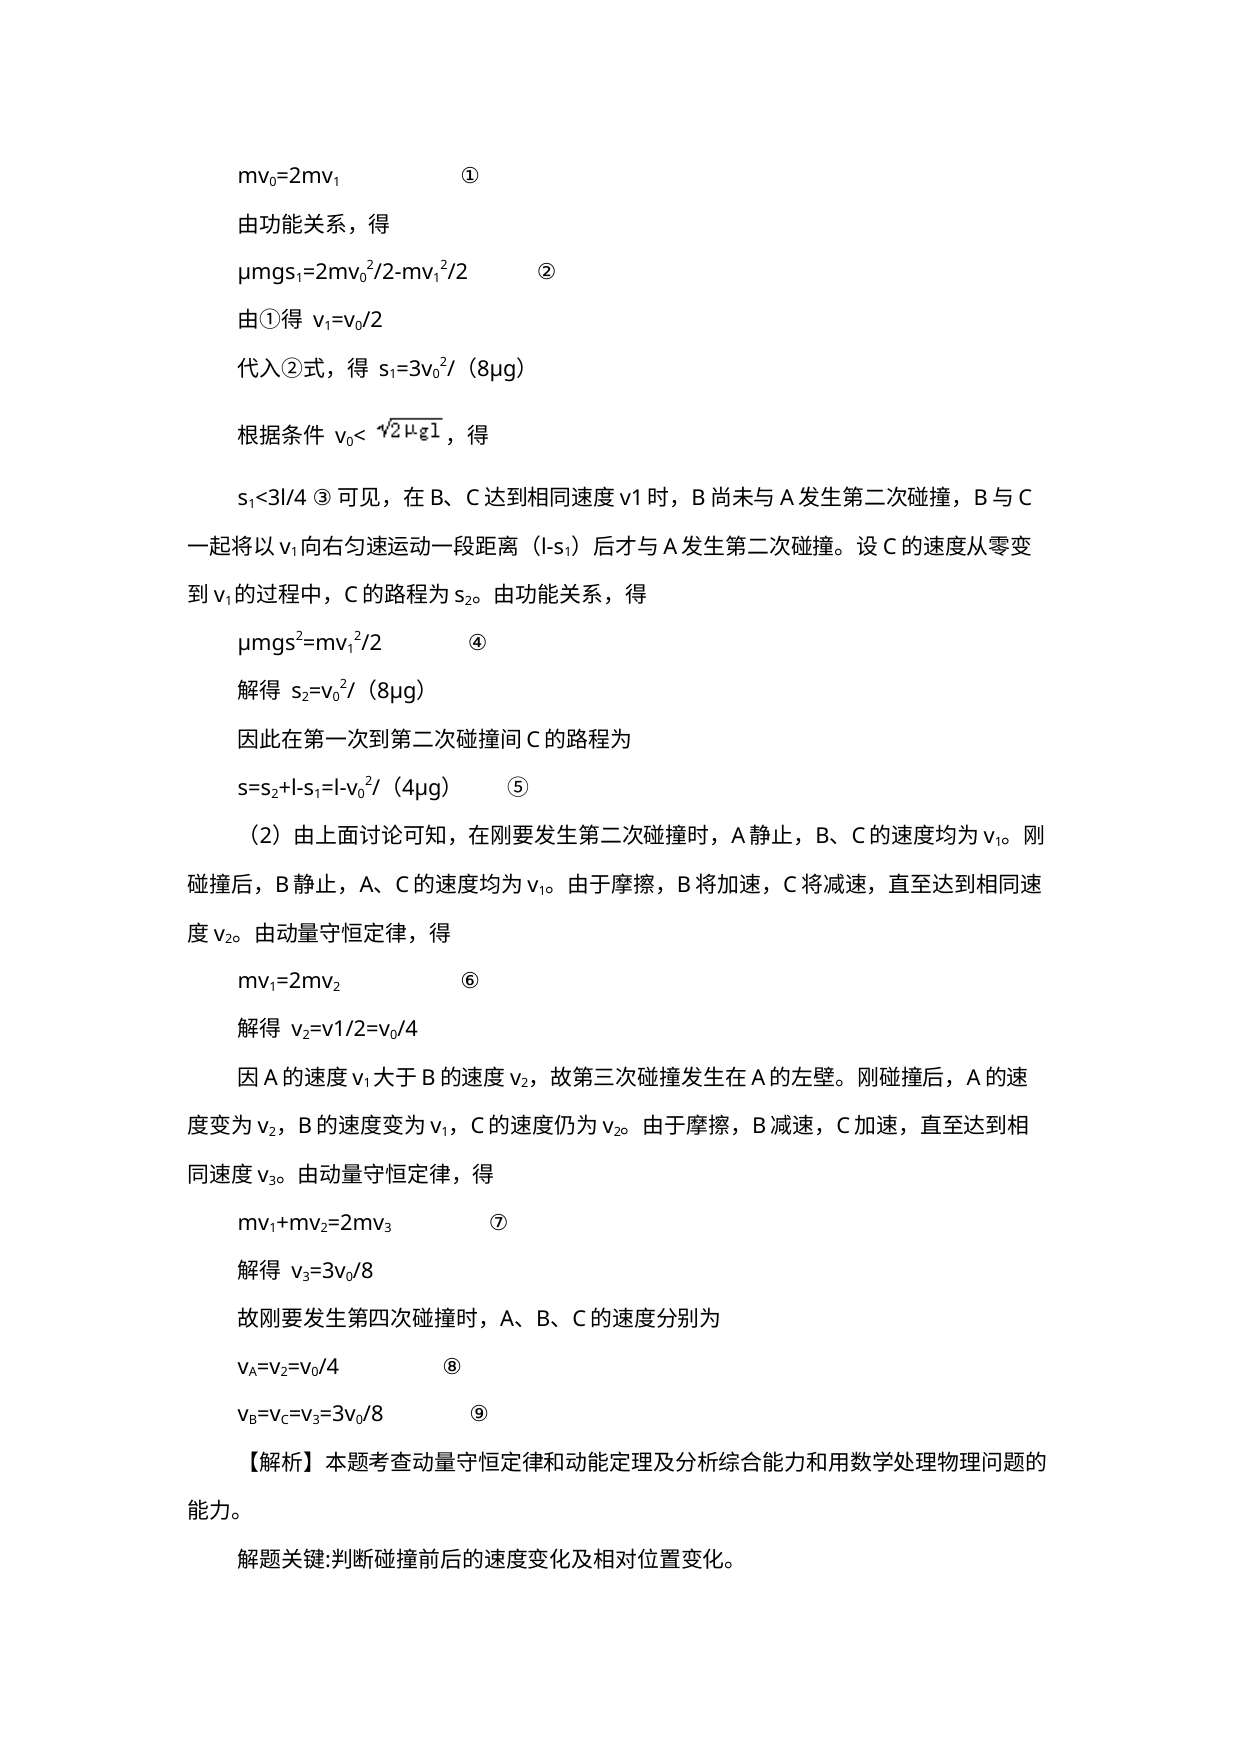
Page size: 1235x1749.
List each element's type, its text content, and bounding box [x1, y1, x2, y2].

text μmgs2=mv12/2 ④ [187, 626, 1047, 658]
text 解题关键:判断碰撞前后的速度变化及相对位置变化。 [187, 1541, 1047, 1574]
text 解得 v2=v1/2=v0/4 [187, 1011, 1047, 1044]
text mv1+mv2=2mv3 ⑦ [187, 1205, 1047, 1238]
text vA=v2=v0/4 ⑧ [187, 1349, 1047, 1382]
text 根据条件 v0< ，得 [187, 399, 1047, 464]
text 解得 v3=3v0/8 [187, 1253, 1047, 1285]
text 代入②式，得 s1=3v02/（8μg） [187, 351, 1047, 383]
text 故刚要发生第四次碰撞时，A、B、C的速度分别为 [187, 1301, 1047, 1333]
text mv0=2mv1 ① [187, 159, 1047, 192]
text 因A的速度v1大于B的速度v2，故第三次碰撞发生在A的左壁。刚碰撞后，A的速度变为v2，B的速度变为v1，C的速度仍为v2。由于摩擦，B减速，C加速，直至达到相同速度v3。由动量守恒定律，得 [187, 1059, 1047, 1189]
text 由功能关系，得 [187, 206, 1047, 239]
text s1<3l/4 ③ 可见，在B、C达到相同速度v1时，B尚未与A发生第二次碰撞，B与C一起将以v1向右匀速运动一段距离（l-s1）后才与A发生第二次碰撞。设C的速度从零变到v1的过程中，C的路程为s2。由功能关系，得 [187, 480, 1047, 610]
picture [371, 412, 446, 444]
text μmgs1=2mv02/2-mv12/2 ② [187, 255, 1047, 287]
text mv1=2mv2 ⑥ [187, 964, 1047, 996]
text 【解析】本题考查动量守恒定律和动能定理及分析综合能力和用数学处理物理问题的能力。 [187, 1444, 1047, 1525]
text （2）由上面讨论可知，在刚要发生第二次碰撞时，A静止，B、C的速度均为v1。刚碰撞后，B静止，A、C的速度均为v1。由于摩擦，B将加速，C将减速，直至达到相同速度v2。由动量守恒定律，得 [187, 818, 1047, 948]
text 由①得 v1=v0/2 [187, 302, 1047, 335]
text vB=vC=v3=3v0/8 ⑨ [187, 1397, 1047, 1429]
text 因此在第一次到第二次碰撞间C的路程为 [187, 721, 1047, 754]
text 解得 s2=v02/（8μg） [187, 673, 1047, 705]
text s=s2+l-s1=l-v02/（4μg） ⑤ [187, 769, 1047, 802]
